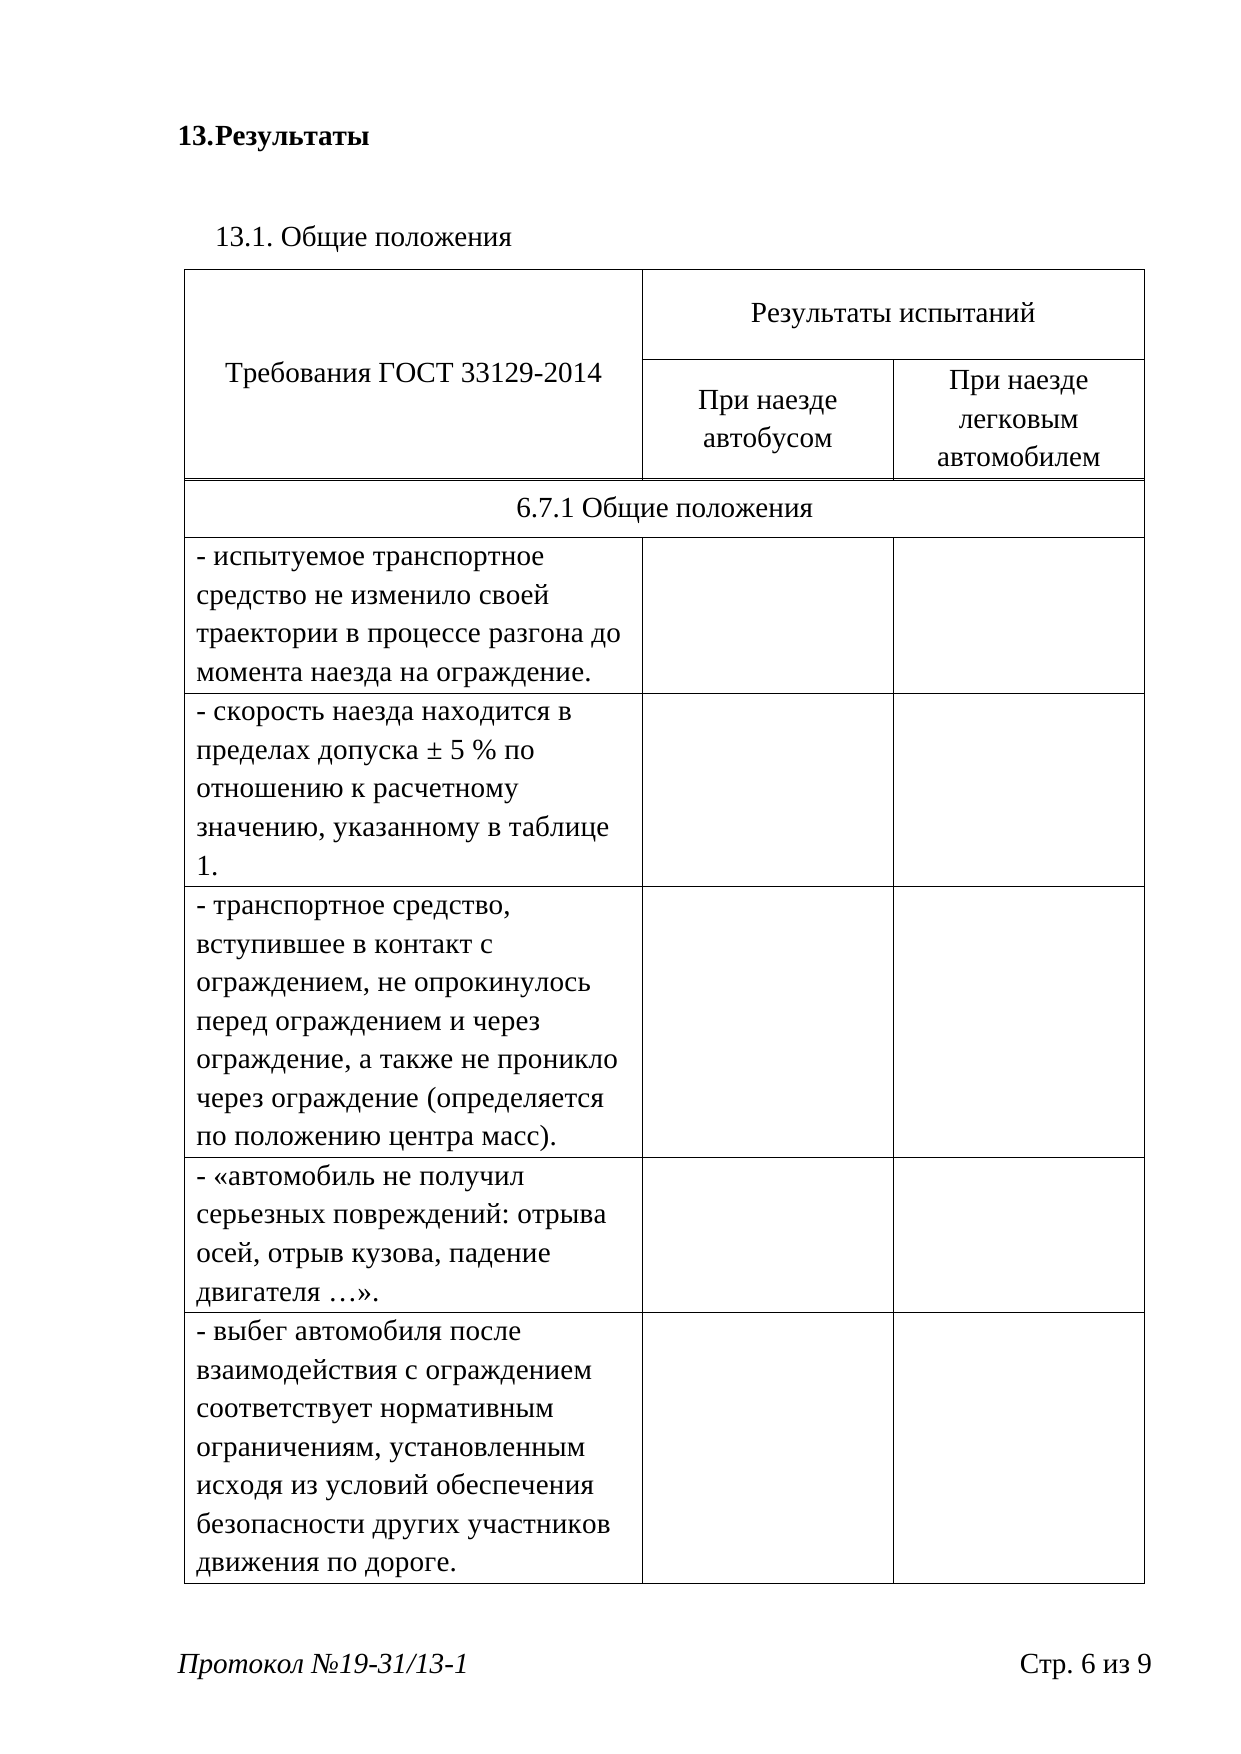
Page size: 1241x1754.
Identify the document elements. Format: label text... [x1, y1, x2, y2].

table_cell [894, 887, 1144, 1157]
table_cell - выбег автомобиля после взаимодействия с ограждением соответствует нормативным ограничениям, установленным исходя из условий обеспечения безопасности других участников движения по дороге. [185, 1313, 642, 1583]
table_cell [894, 538, 1144, 692]
table_cell [643, 694, 893, 886]
table_cell [643, 538, 893, 692]
table_cell - транспортное средство, вступившее в контакт с ограждением, не опрокинулось перед ограждением и через ограждение, а также не проникло через ограждение (определяется по положению центра масс). [185, 887, 642, 1157]
table_header Результаты испытаний [643, 270, 1144, 359]
table_header Требования ГОСТ 33129-2014 [185, 270, 642, 478]
table_cell При наезде легковым автомобилем [894, 360, 1144, 478]
table_cell - скорость наезда находится в пределах допуска ± 5 % по отношению к расчетному значению, указанному в таблице 1. [185, 694, 642, 886]
table_cell [894, 1313, 1144, 1583]
table_cell [894, 694, 1144, 886]
table_cell [643, 1158, 893, 1312]
table_cell [643, 1313, 893, 1583]
table_cell - испытуемое транспортное средство не изменило своей траектории в процессе разгона до момента наезда на ограждение. [185, 538, 642, 692]
table_cell [894, 1158, 1144, 1312]
table_cell - «автомобиль не получил серьезных повреждений: отрыва осей, отрыв кузова, падение двигателя …». [185, 1158, 642, 1312]
table_cell [643, 887, 893, 1157]
table_cell 6.7.1 Общие положения [185, 481, 1144, 537]
table_cell При наезде автобусом [643, 360, 893, 478]
list Общие положения [215, 219, 1152, 252]
list Результаты [177, 118, 1152, 152]
